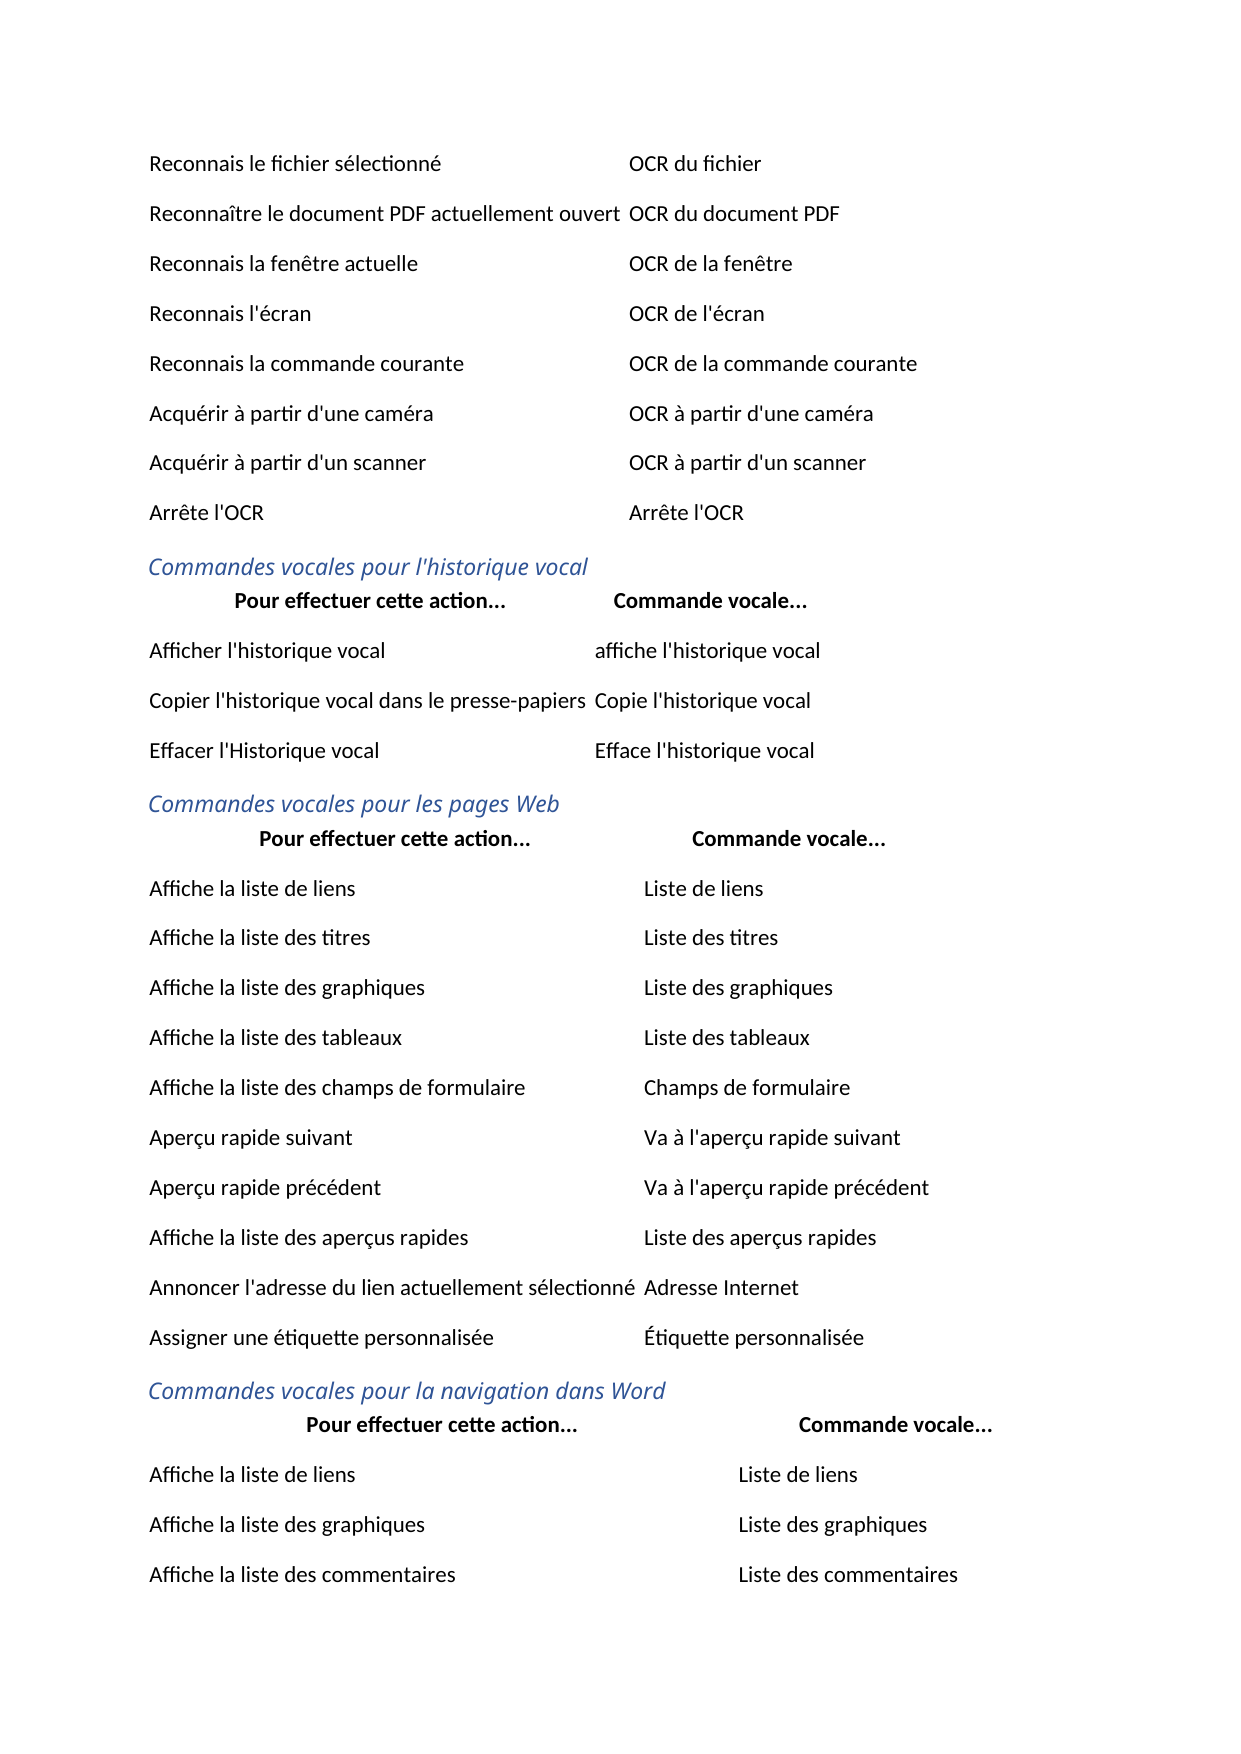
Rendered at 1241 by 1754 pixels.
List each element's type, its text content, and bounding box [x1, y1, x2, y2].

table_cell Liste de liens [737, 1459, 1055, 1509]
table_cell Affiche la liste des graphiques [148, 1509, 737, 1559]
table_cell Affiche la liste des tableaux [148, 1022, 642, 1072]
table_cell Aperçu rapide précédent [148, 1171, 642, 1221]
table_cell Reconnaître le document PDF actuellement ouvert [148, 198, 627, 247]
table_cell Annoncer l'adresse du lien actuellement sélectionné [148, 1271, 642, 1321]
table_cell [148, 1559, 737, 1590]
table_cell affiche l'historique vocal [593, 635, 828, 684]
table_header Commande vocale... [737, 1409, 1055, 1459]
table_cell Va à l'aperçu rapide suivant [642, 1122, 936, 1171]
table_cell Assigner une étiquette personnalisée [148, 1321, 642, 1371]
table_cell Liste des graphiques [737, 1509, 1055, 1559]
table_cell Arrête l'OCR [148, 497, 627, 547]
table_cell OCR du fichier [628, 148, 924, 197]
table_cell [737, 1559, 1055, 1590]
table_cell OCR de l'écran [628, 297, 924, 347]
table_cell Aperçu rapide suivant [148, 1122, 642, 1171]
table_cell Reconnais la fenêtre actuelle [148, 248, 627, 297]
table_cell Liste des graphiques [642, 972, 936, 1022]
table_header Commande vocale... [642, 822, 936, 872]
subtitle Commandes vocales pour la navigation dans Word [148, 1375, 1093, 1406]
table_header Pour effectuer cette action... [148, 585, 593, 634]
table_cell Liste de liens [642, 872, 936, 922]
table_cell Affiche la liste de liens [148, 872, 642, 922]
table_cell Afficher l'historique vocal [148, 635, 593, 684]
table_cell Étiquette personnalisée [642, 1321, 936, 1371]
table_cell Copie l'historique vocal [593, 685, 828, 734]
table_cell Va à l'aperçu rapide précédent [642, 1171, 936, 1221]
table_cell OCR de la commande courante [628, 347, 924, 397]
table_cell Reconnais le fichier sélectionné [148, 148, 627, 197]
table_cell OCR à partir d'un scanner [628, 447, 924, 497]
subtitle Commandes vocales pour l'historique vocal [148, 551, 1093, 582]
table_cell Affiche la liste des graphiques [148, 972, 642, 1022]
table_cell Reconnais l'écran [148, 297, 627, 347]
table_cell Effacer l'Historique vocal [148, 734, 593, 784]
table_header Pour effectuer cette action... [148, 1409, 737, 1459]
table_header Commande vocale... [593, 585, 828, 634]
table_cell OCR du document PDF [628, 198, 924, 247]
table_cell Liste des titres [642, 922, 936, 972]
table_cell Acquérir à partir d'un scanner [148, 447, 627, 497]
table_cell Affiche la liste des champs de formulaire [148, 1072, 642, 1122]
table_cell Liste des aperçus rapides [642, 1221, 936, 1271]
table_cell Affiche la liste de liens [148, 1459, 737, 1509]
table_cell Arrête l'OCR [628, 497, 924, 547]
table_cell OCR à partir d'une caméra [628, 397, 924, 447]
table_header Pour effectuer cette action... [148, 822, 642, 872]
table_cell Copier l'historique vocal dans le presse-papiers [148, 685, 593, 734]
table_cell Champs de formulaire [642, 1072, 936, 1122]
table_cell Acquérir à partir d'une caméra [148, 397, 627, 447]
table_cell Reconnais la commande courante [148, 347, 627, 397]
table_cell Liste des tableaux [642, 1022, 936, 1072]
table_cell Efface l'historique vocal [593, 734, 828, 784]
table_cell OCR de la fenêtre [628, 248, 924, 297]
subtitle Commandes vocales pour les pages Web [148, 788, 1093, 820]
table_cell Affiche la liste des titres [148, 922, 642, 972]
table_cell Affiche la liste des aperçus rapides [148, 1221, 642, 1271]
table_cell Adresse Internet [642, 1271, 936, 1321]
